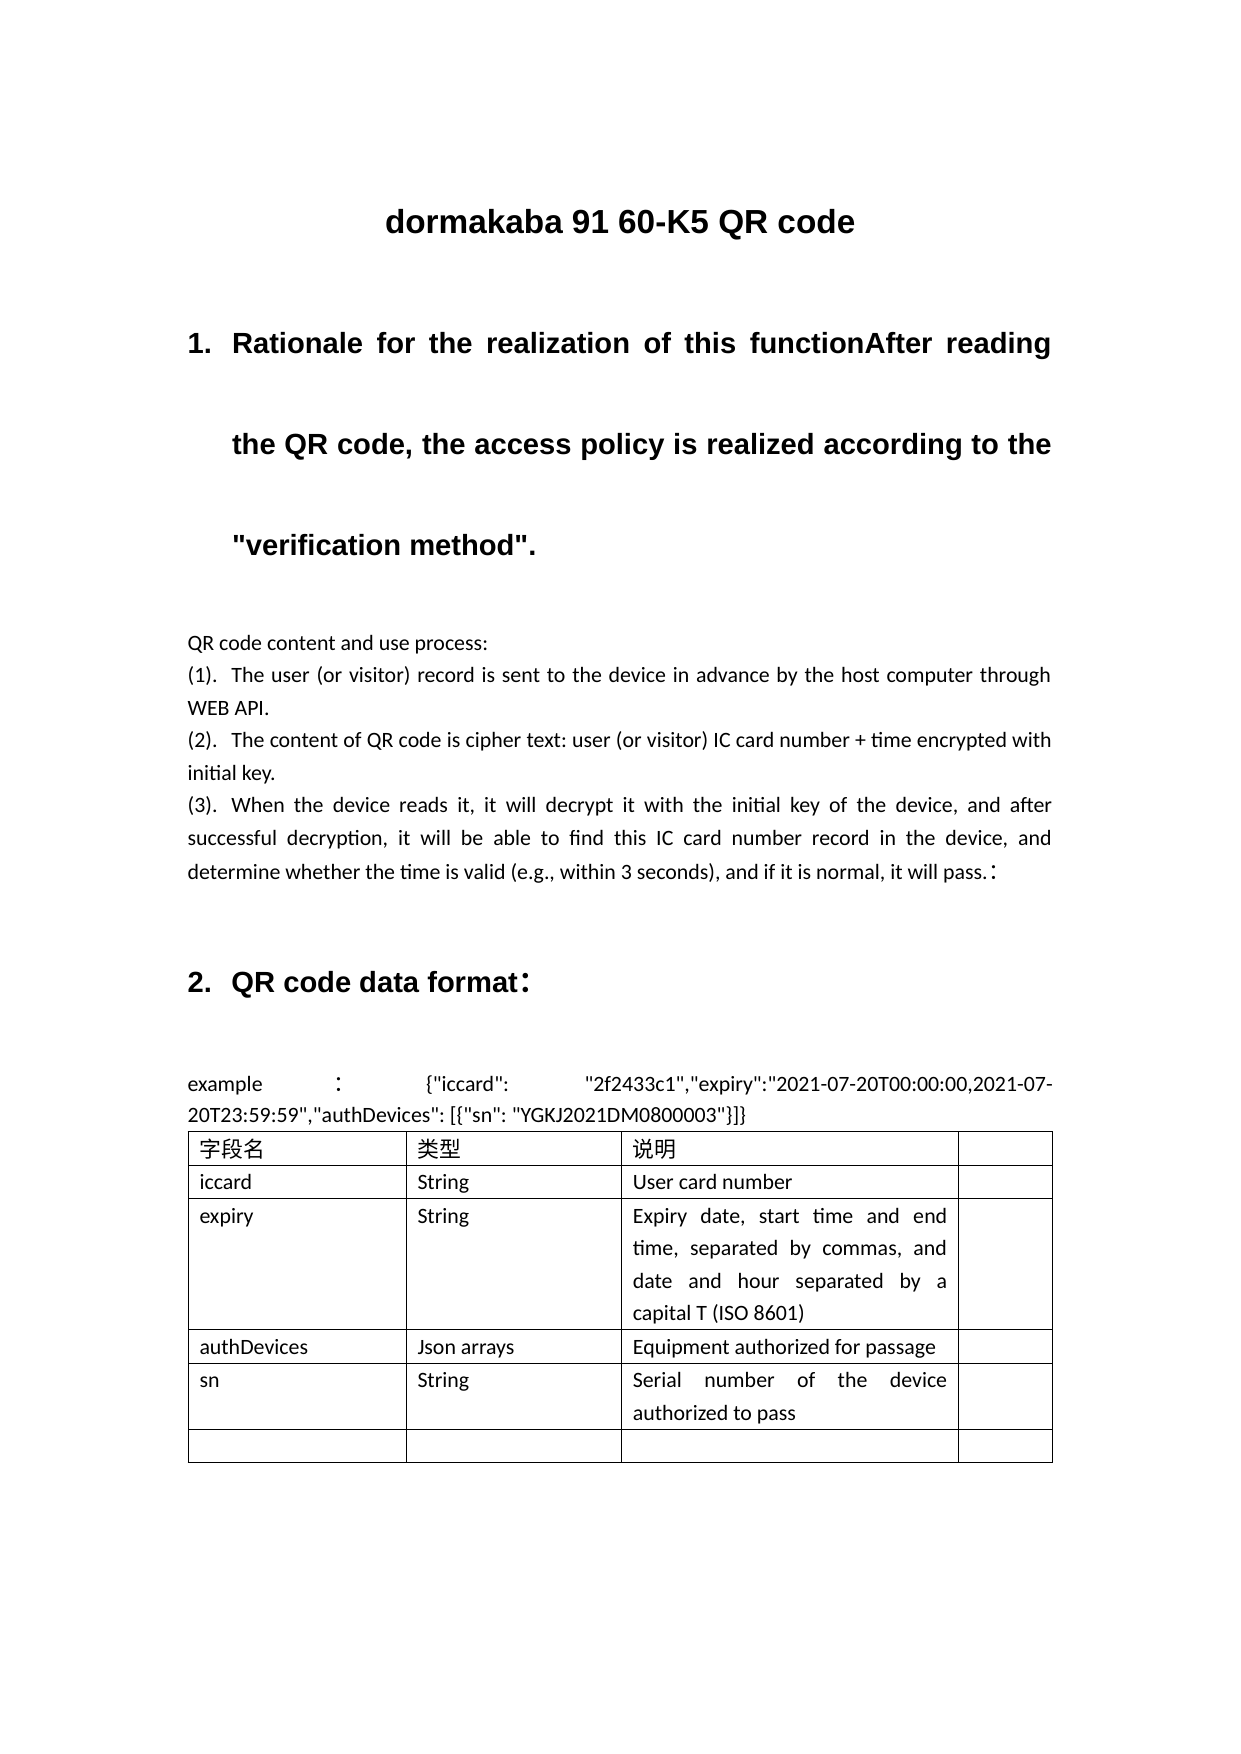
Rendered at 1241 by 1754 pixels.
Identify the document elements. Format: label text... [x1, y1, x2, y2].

table_cell [959, 1166, 1052, 1198]
text QR code content and use process: [187, 626, 1053, 658]
table_header 字段名 [189, 1132, 406, 1164]
table_cell [189, 1430, 406, 1462]
table_cell expiry [189, 1199, 406, 1329]
table_cell [407, 1430, 621, 1462]
table_cell String [407, 1364, 621, 1429]
text (3). When the device reads it, it will decrypt it with the initial key of the device, and after successful decryption, it will be able to find this IC card number record in the device, and determine whether the time is valid (e.g., within 3 seconds), and if it is normal, it will pass.： [187, 788, 1053, 886]
table_cell authDevices [189, 1330, 406, 1363]
table_cell Serial number of the device authorized to pass [622, 1364, 958, 1429]
text (2). The content of QR code is cipher text: user (or visitor) IC card number + time encrypted with initial key. [187, 723, 1053, 788]
table_cell User card number [622, 1166, 958, 1198]
table_cell sn [189, 1364, 406, 1429]
table_cell [959, 1199, 1052, 1329]
table_header 说明 [622, 1132, 958, 1164]
table_cell Json arrays [407, 1330, 621, 1363]
subtitle Rationale for the realization of this functionAfter reading the QR code, the access policy is realized according to the "verification method". [187, 311, 1053, 577]
table_cell [959, 1430, 1052, 1462]
subtitle dormakaba 91 60-K5 QR code [187, 189, 1053, 254]
text example：{"iccard": "2f2433c1","expiry":"2021-07-20T00:00:00,2021-07-20T23:59:59","authDevices": [{"sn": "YGKJ2021DM0800003"}]} [187, 1066, 1053, 1131]
subtitle QR code data format： [187, 948, 1053, 1013]
table_cell String [407, 1199, 621, 1329]
table_cell [622, 1430, 958, 1462]
table_cell String [407, 1166, 621, 1198]
table_cell iccard [189, 1166, 406, 1198]
table_cell Equipment authorized for passage [622, 1330, 958, 1363]
table_cell [959, 1330, 1052, 1363]
table_cell Expiry date, start time and end time, separated by commas, and date and hour separated by a capital T (ISO 8601) [622, 1199, 958, 1329]
table_header 类型 [407, 1132, 621, 1164]
text (1). The user (or visitor) record is sent to the device in advance by the host computer through WEB API. [187, 658, 1053, 723]
table_header [959, 1132, 1052, 1164]
table_cell [959, 1364, 1052, 1429]
